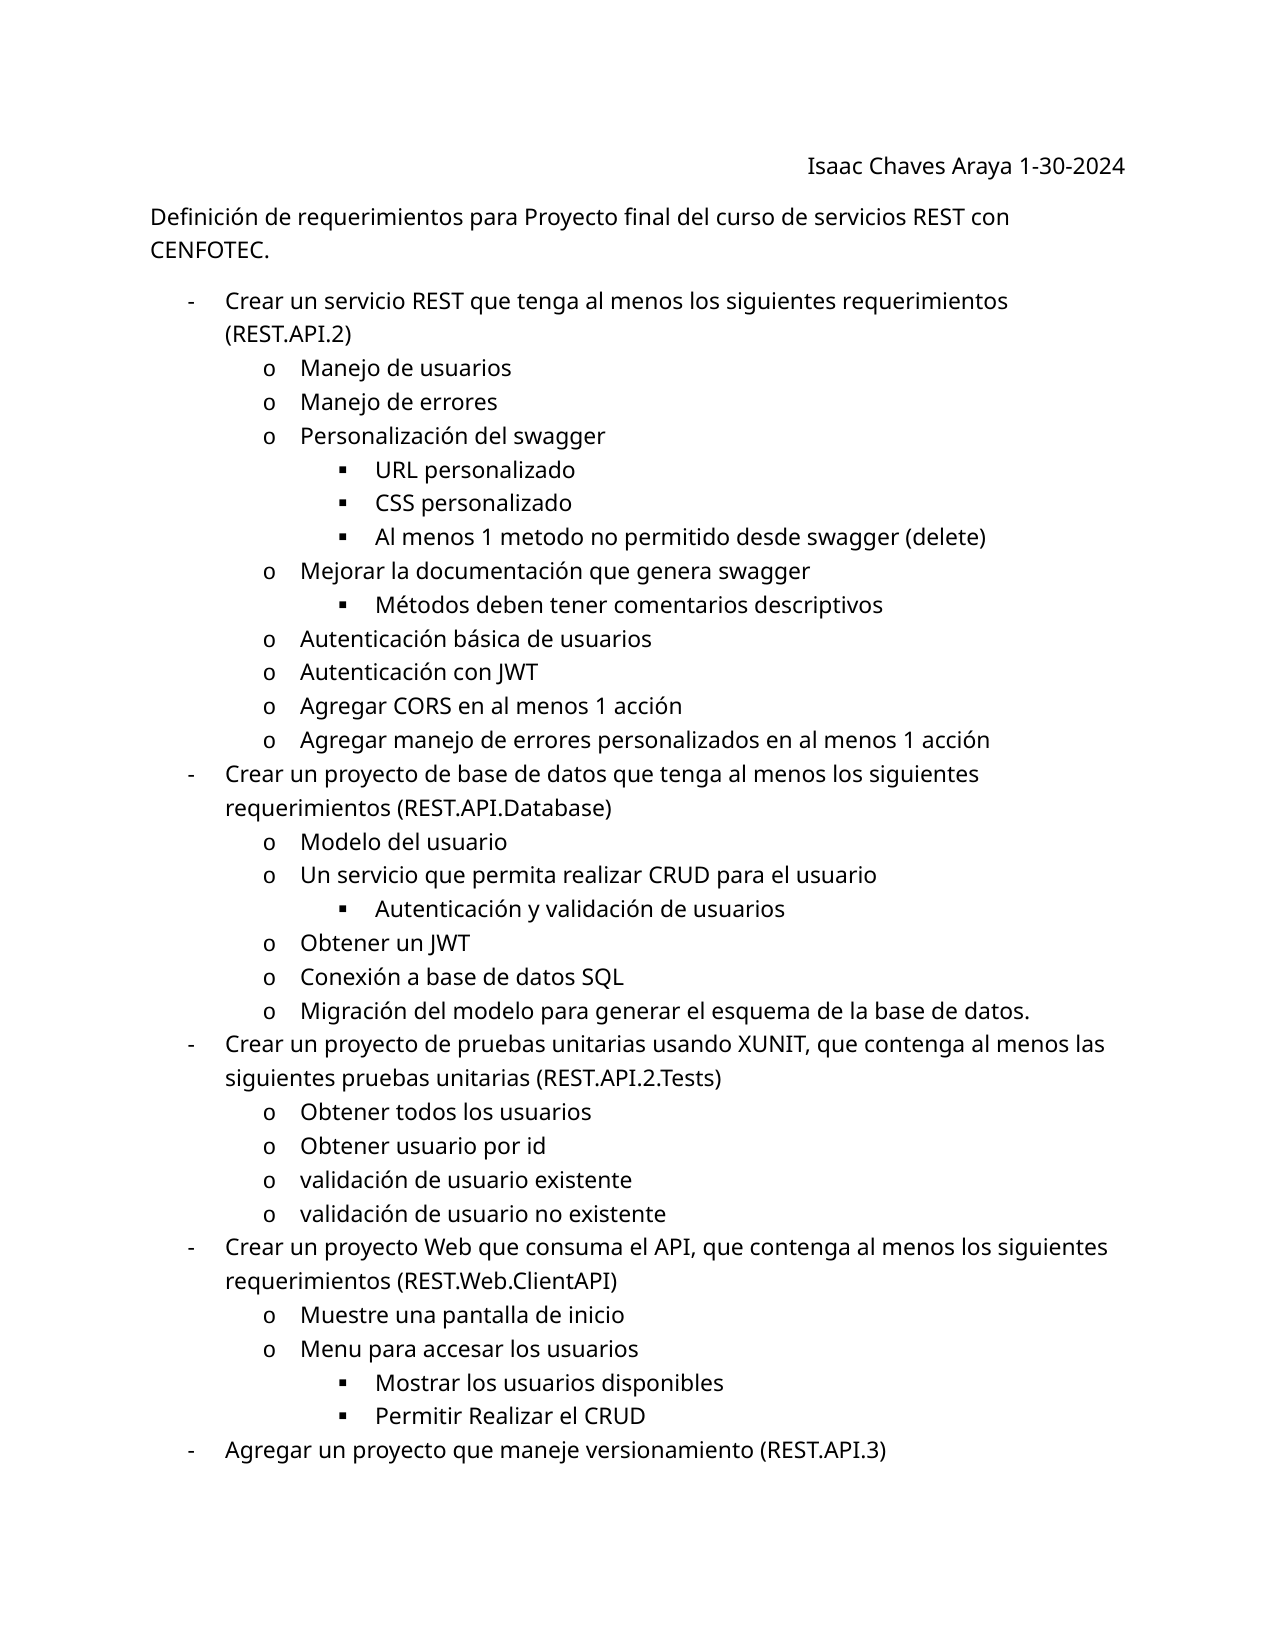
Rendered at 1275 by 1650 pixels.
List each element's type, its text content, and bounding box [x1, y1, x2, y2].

list Crear un proyecto Web que consuma el API, que contenga al menos los siguientes requerimientos (REST.Web.ClientAPI) [187, 1231, 1125, 1296]
list Crear un proyecto de pruebas unitarias usando XUNIT, que contenga al menos las siguientes pruebas unitarias (REST.API.2.Tests) [187, 1028, 1125, 1093]
list Menu para accesar los usuarios [262, 1333, 1125, 1364]
list Permitir Realizar el CRUD [337, 1400, 1125, 1432]
list Migración del modelo para generar el esquema de la base de datos. [262, 994, 1125, 1026]
list Mostrar los usuarios disponibles [337, 1367, 1125, 1398]
list Agregar un proyecto que maneje versionamiento (REST.API.3) [187, 1434, 1125, 1465]
list Personalización del swagger [262, 420, 1125, 451]
list Mejorar la documentación que genera swagger [262, 555, 1125, 586]
list Manejo de usuarios [262, 352, 1125, 383]
list Muestre una pantalla de inicio [262, 1299, 1125, 1330]
list Manejo de errores [262, 386, 1125, 417]
list Crear un servicio REST que tenga al menos los siguientes requerimientos (REST.API.2) [187, 284, 1125, 349]
list Al menos 1 metodo no permitido desde swagger (delete) [337, 521, 1125, 552]
list Autenticación y validación de usuarios [337, 893, 1125, 924]
list Modelo del usuario [262, 825, 1125, 857]
list Agregar manejo de errores personalizados en al menos 1 acción [262, 724, 1125, 755]
list Autenticación básica de usuarios [262, 622, 1125, 654]
list Un servicio que permita realizar CRUD para el usuario [262, 859, 1125, 891]
list CSS personalizado [337, 487, 1125, 519]
text Isaac Chaves Araya 1-30-2024 [150, 150, 1125, 181]
list validación de usuario no existente [262, 1197, 1125, 1229]
list Métodos deben tener comentarios descriptivos [337, 589, 1125, 620]
list Obtener usuario por id [262, 1130, 1125, 1161]
list Crear un proyecto de base de datos que tenga al menos los siguientes requerimientos (REST.API.Database) [187, 758, 1125, 823]
list Obtener todos los usuarios [262, 1096, 1125, 1127]
list Agregar CORS en al menos 1 acción [262, 690, 1125, 722]
list validación de usuario existente [262, 1164, 1125, 1195]
list Autenticación con JWT [262, 656, 1125, 688]
text Definición de requerimientos para Proyecto final del curso de servicios REST con CENFOTEC. [150, 200, 1125, 265]
list Obtener un JWT [262, 927, 1125, 958]
list URL personalizado [337, 454, 1125, 485]
list Conexión a base de datos SQL [262, 961, 1125, 992]
